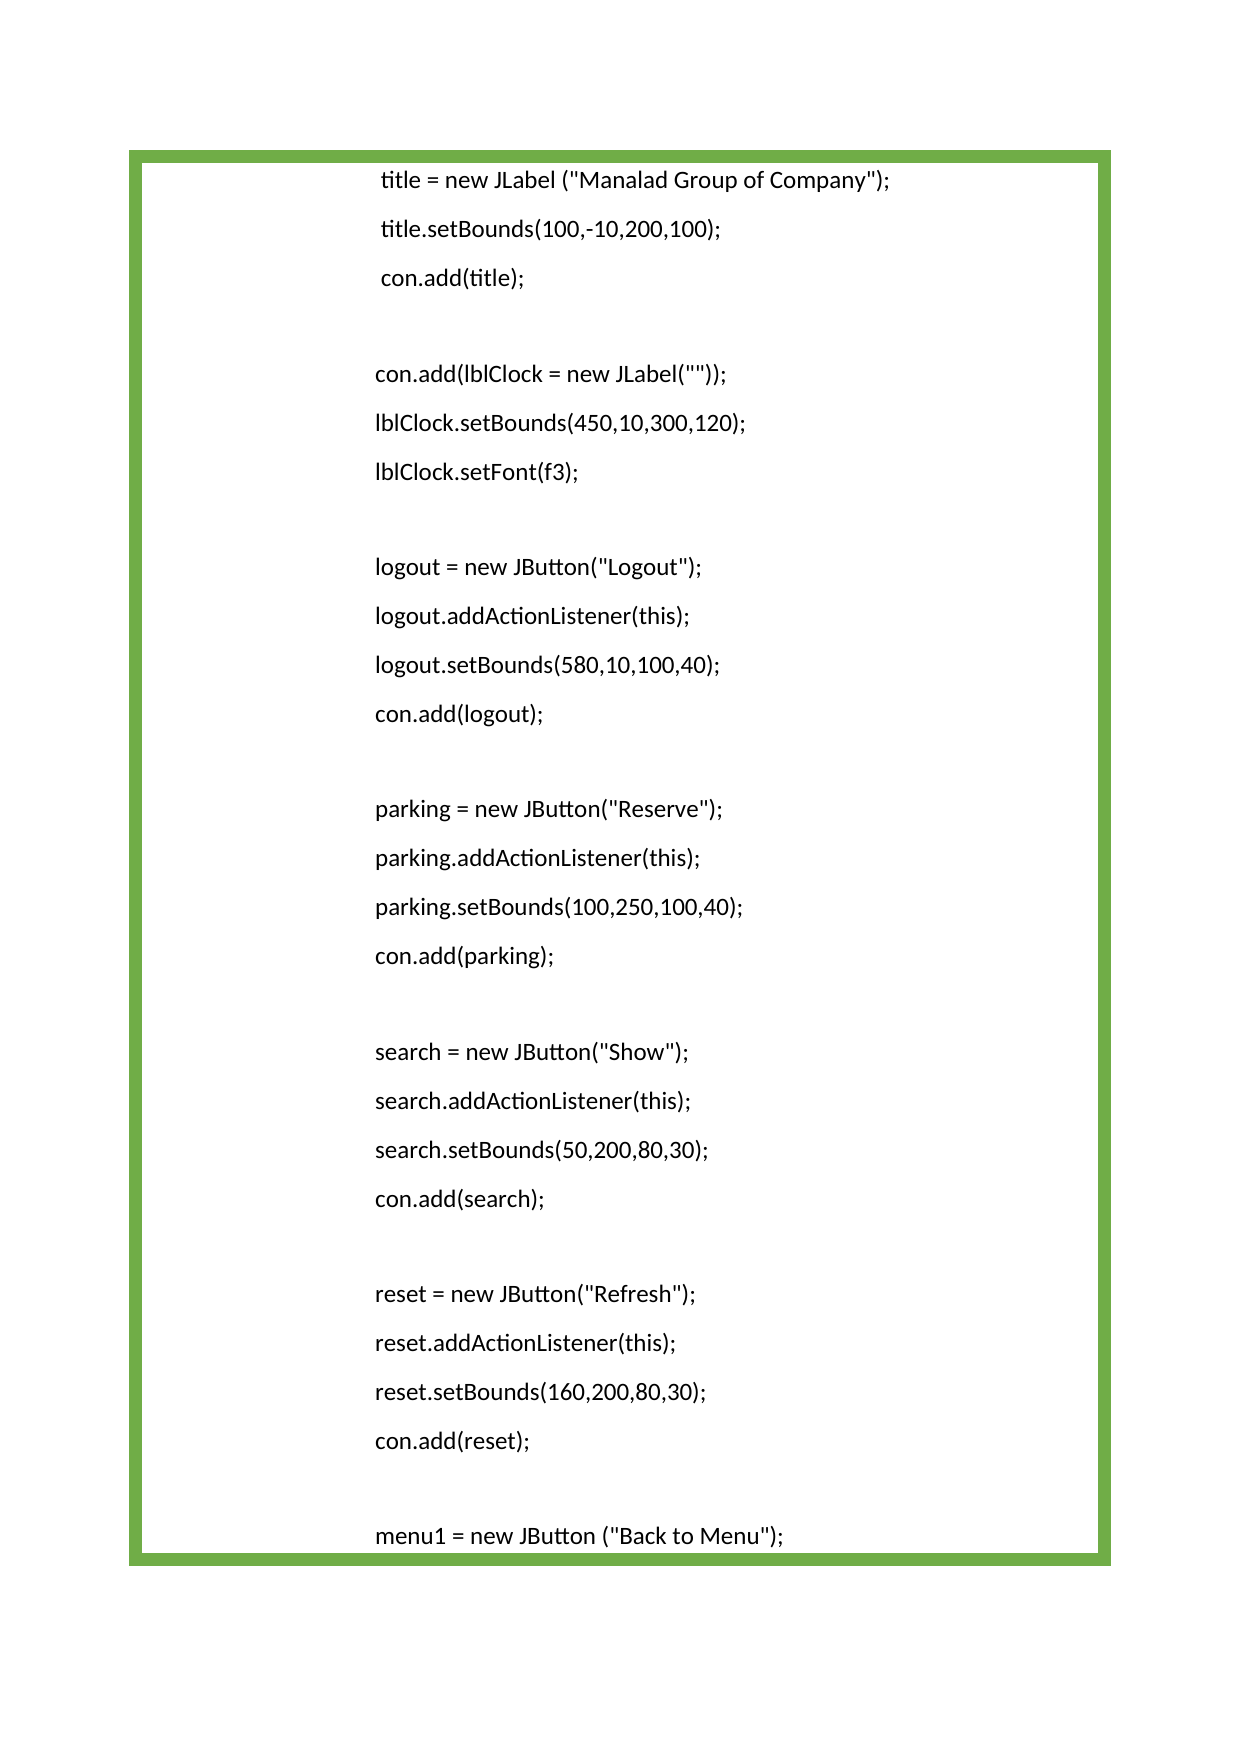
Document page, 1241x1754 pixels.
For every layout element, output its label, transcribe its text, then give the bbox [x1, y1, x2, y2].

text parking.setBounds(100,250,100,40); [142, 877, 1098, 922]
text logout = new JButton("Logout"); [142, 537, 1098, 582]
text title.setBounds(100,-10,200,100); [142, 199, 1098, 244]
text con.add(reset); [142, 1410, 1098, 1456]
text parking.addActionListener(this); [142, 828, 1098, 873]
text reset.addActionListener(this); [142, 1312, 1098, 1358]
text menu1 = new JButton ("Back to Menu"); [142, 1506, 1098, 1553]
text parking = new JButton("Reserve"); [142, 779, 1098, 824]
text reset.setBounds(160,200,80,30); [142, 1361, 1098, 1407]
text lblClock.setFont(f3); [142, 441, 1098, 486]
text lblClock.setBounds(450,10,300,120); [142, 392, 1098, 437]
text logout.addActionListener(this); [142, 586, 1098, 631]
text con.add(search); [142, 1168, 1098, 1213]
text reset = new JButton("Refresh"); [142, 1263, 1098, 1309]
text logout.setBounds(580,10,100,40); [142, 634, 1098, 680]
text con.add(parking); [142, 926, 1098, 971]
text con.add(lblClock = new JLabel("")); [142, 343, 1098, 388]
text search.setBounds(50,200,80,30); [142, 1119, 1098, 1164]
text search = new JButton("Show"); [142, 1021, 1098, 1066]
text con.add(title); [142, 248, 1098, 293]
text title = new JLabel ("Manalad Group of Company"); [142, 163, 1098, 195]
text con.add(logout); [142, 683, 1098, 729]
text search.addActionListener(this); [142, 1070, 1098, 1115]
